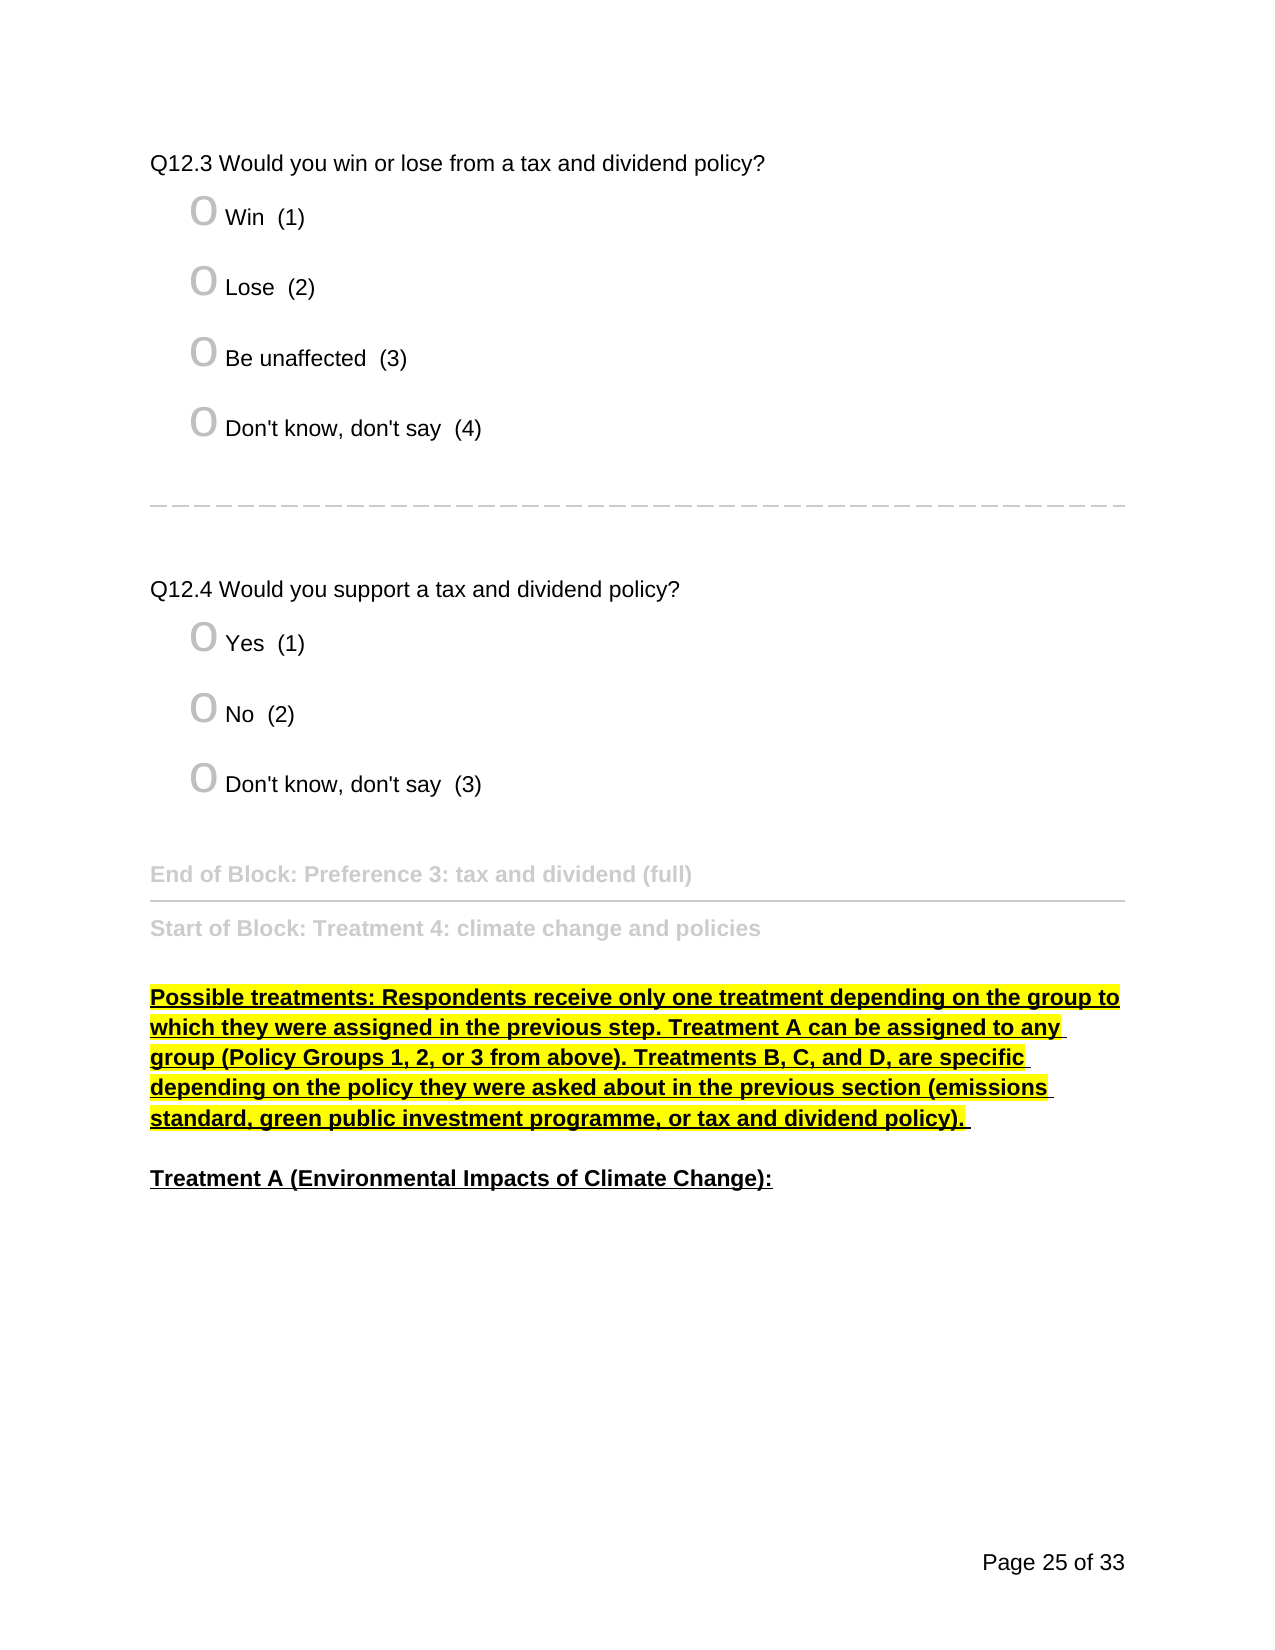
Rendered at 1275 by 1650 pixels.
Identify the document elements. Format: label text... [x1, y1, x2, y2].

text Treatment A (Environmental Impacts of Climate Change): [150, 1165, 1125, 1191]
list No (2) [187, 677, 1125, 738]
text Q12.3 Would you win or lose from a tax and dividend policy? [150, 150, 1125, 176]
list Don't know, don't say (3) [187, 747, 1125, 809]
text End of Block: Preference 3: tax and dividend (full) [150, 861, 1125, 887]
list Yes (1) [187, 606, 1125, 668]
list Don't know, don't say (4) [187, 392, 1125, 453]
list Lose (2) [187, 251, 1125, 312]
list Win (1) [187, 180, 1125, 242]
list Be unaffected (3) [187, 321, 1125, 383]
text Start of Block: Treatment 4: climate change and policies [150, 915, 1125, 941]
text Possible treatments: Respondents receive only one treatment depending on the group to which they were assigned in the previous step. Treatment A can be assigned to any group (Policy Groups 1, 2, or 3 from above). Treatments B, C, and D, are specific depending on the policy they were asked about in the previous section (emissions standard, green public investment programme, or tax and dividend policy). [150, 984, 1125, 1131]
text Q12.4 Would you support a tax and dividend policy? [150, 576, 1125, 602]
